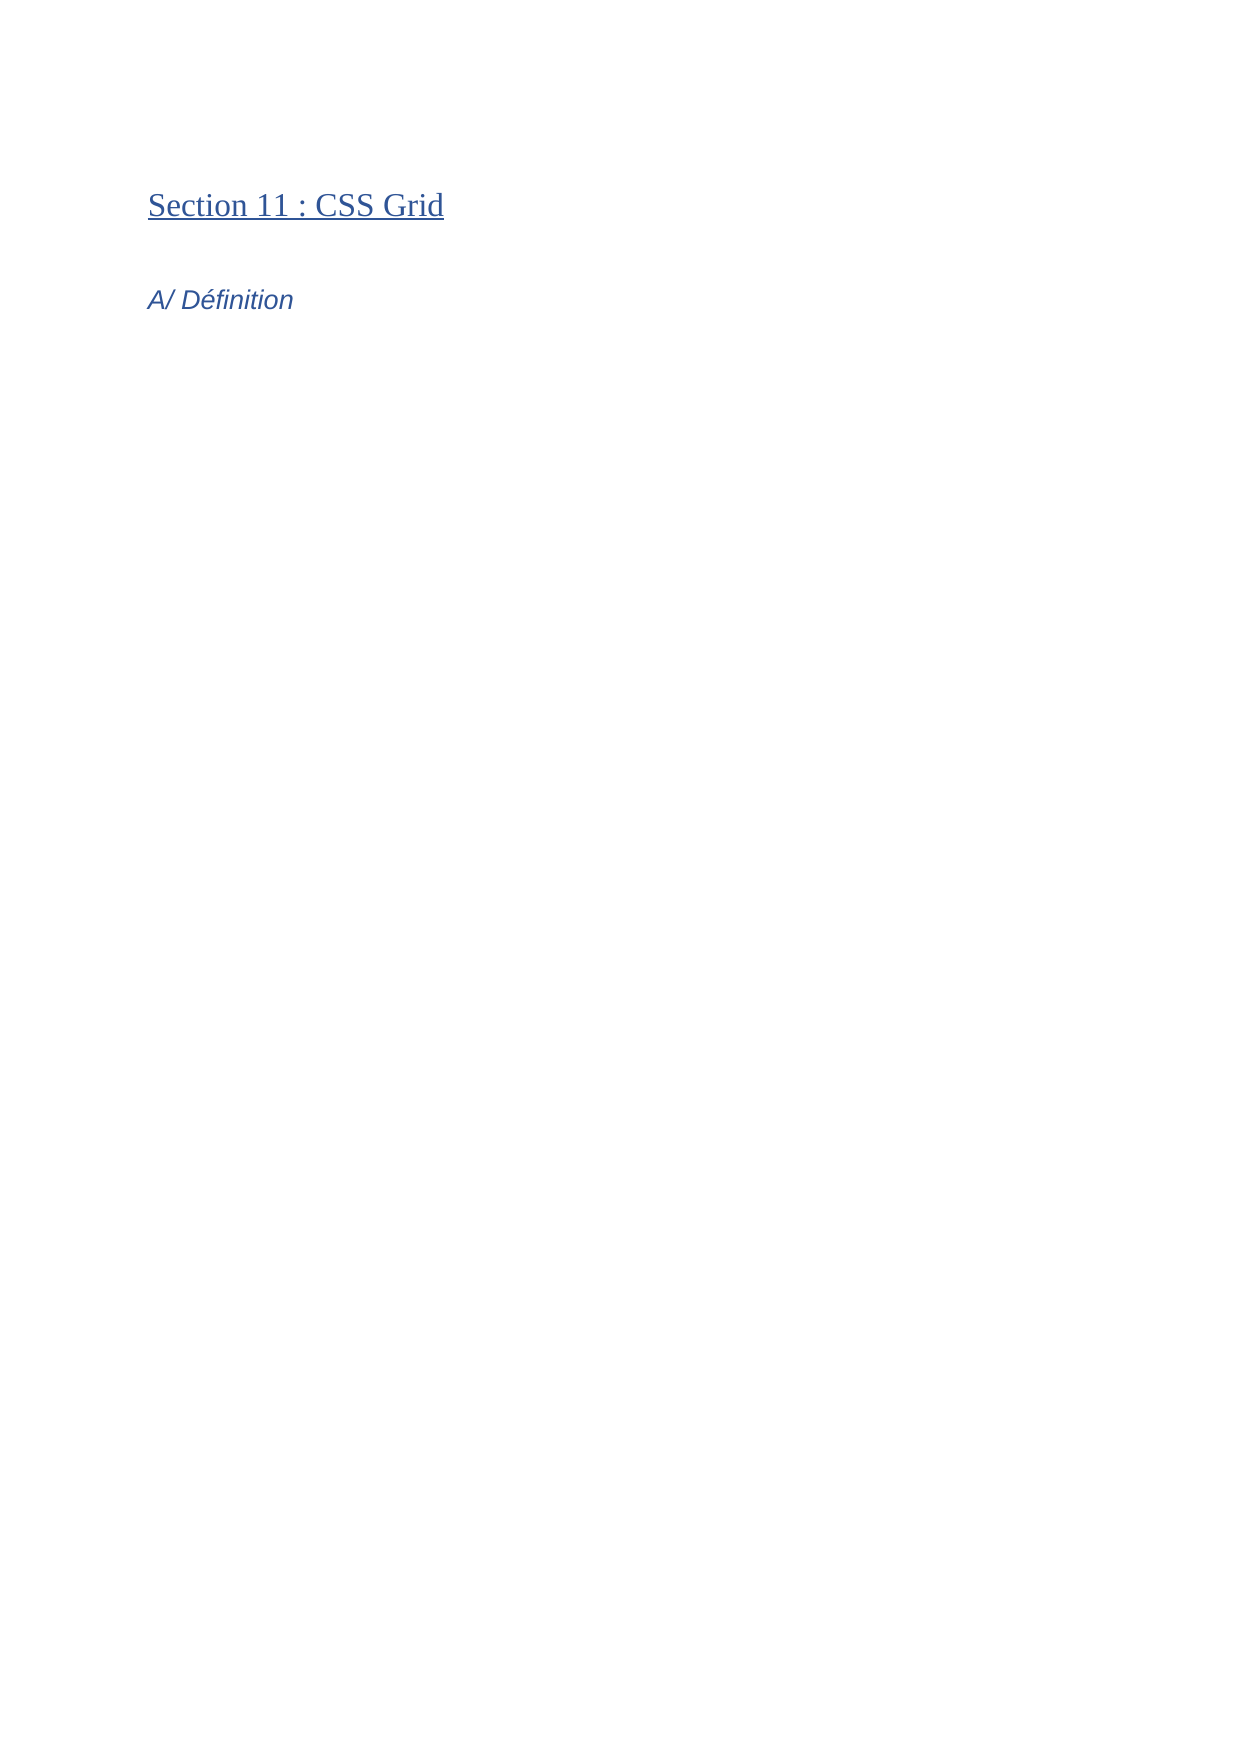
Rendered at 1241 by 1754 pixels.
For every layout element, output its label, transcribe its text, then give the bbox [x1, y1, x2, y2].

subtitle Section 11 : CSS Grid [148, 185, 1093, 223]
subtitle A/ Définition [148, 284, 1093, 316]
